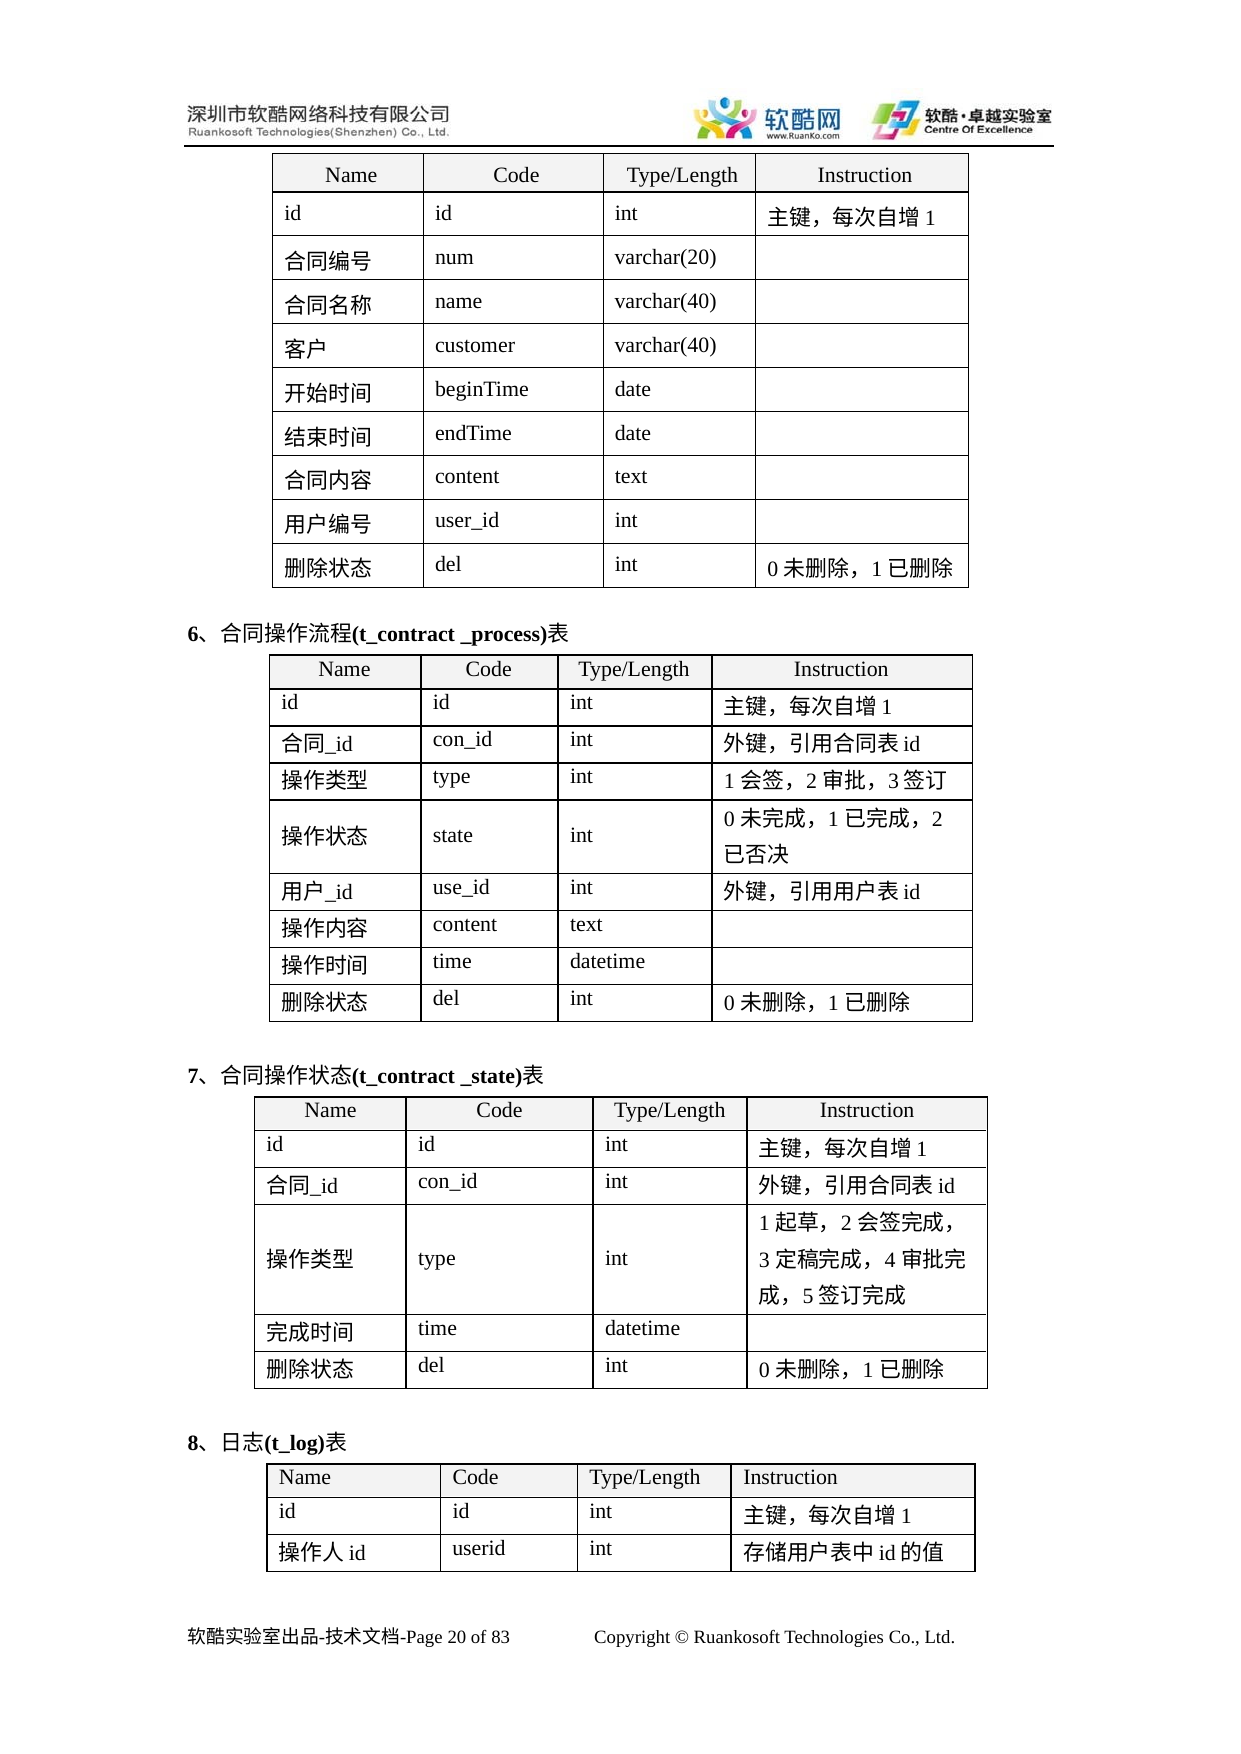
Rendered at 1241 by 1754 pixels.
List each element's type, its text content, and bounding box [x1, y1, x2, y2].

table_header Instruction [756, 154, 968, 191]
table_cell 0 未完成，1 已完成，2 已否决 [713, 801, 972, 872]
table_cell 删除状态 [270, 985, 420, 1021]
table_cell varchar(40) [604, 324, 755, 367]
table_header Instruction [748, 1098, 987, 1129]
table_cell endTime [424, 412, 603, 455]
table_cell 合同内容 [273, 456, 423, 499]
table_cell con_id [422, 727, 557, 762]
table_cell [756, 456, 968, 499]
table_cell date [604, 412, 755, 455]
table_cell [756, 236, 968, 279]
table_cell int [594, 1168, 746, 1204]
table_cell 0 未删除，1 已删除 [756, 544, 968, 587]
table_header Code [422, 656, 557, 688]
table_cell del [424, 544, 603, 587]
table_cell id [268, 1498, 440, 1533]
table_cell int [604, 500, 755, 543]
table_cell 操作类型 [255, 1205, 405, 1313]
table_header Instruction [713, 656, 972, 688]
table_header Instruction [732, 1465, 974, 1496]
table_cell int [559, 764, 711, 799]
table_cell [756, 324, 968, 367]
table_cell content [424, 456, 603, 499]
table_header Name [268, 1465, 440, 1496]
table_cell customer [424, 324, 603, 367]
table_cell int [559, 727, 711, 762]
text 6、合同操作流程(t_contract _process)表 [187, 616, 1066, 648]
table_cell datetime [559, 948, 711, 984]
table_cell 开始时间 [273, 368, 423, 411]
table_cell 合同_id [255, 1168, 405, 1204]
table_cell [756, 368, 968, 411]
table_cell 合同_id [270, 727, 420, 762]
table_cell 用户_id [270, 874, 420, 909]
table_cell 操作状态 [270, 801, 420, 872]
table_cell state [422, 801, 557, 872]
table_cell 客户 [273, 324, 423, 367]
table_cell 操作内容 [270, 911, 420, 947]
table_cell text [559, 911, 711, 947]
table_cell [756, 500, 968, 543]
table_cell 0 未删除，1 已删除 [713, 985, 972, 1021]
table_cell 主键，每次自增1 [756, 193, 968, 235]
table_cell 用户编号 [273, 500, 423, 543]
table_cell [756, 280, 968, 323]
table_cell 删除状态 [273, 544, 423, 587]
table_cell id [273, 193, 423, 235]
table_cell 外键，引用用户表id [713, 874, 972, 909]
table_cell 删除状态 [255, 1352, 405, 1388]
table_cell int [604, 544, 755, 587]
table_cell 结束时间 [273, 412, 423, 455]
table_header Code [441, 1465, 577, 1496]
table_cell type [422, 764, 557, 799]
table_cell [713, 911, 972, 947]
table_cell 合同编号 [273, 236, 423, 279]
table_cell con_id [407, 1168, 592, 1204]
table_cell 外键，引用合同表id [713, 727, 972, 762]
table_cell name [424, 280, 603, 323]
table_header Type/Length [594, 1098, 746, 1129]
table_cell varchar(40) [604, 280, 755, 323]
text 8、日志(t_log)表 [187, 1425, 1066, 1456]
table_cell int [559, 690, 711, 725]
table_header Code [407, 1098, 592, 1129]
table_cell use_id [422, 874, 557, 909]
table_header Name [255, 1098, 405, 1129]
table_cell id [407, 1131, 592, 1167]
table_cell num [424, 236, 603, 279]
table_cell varchar(20) [604, 236, 755, 279]
table_cell id [422, 690, 557, 725]
table_cell 主键，每次自增1 [748, 1130, 987, 1167]
table_cell del [422, 985, 557, 1021]
table_cell date [604, 368, 755, 411]
table_header Name [273, 154, 423, 191]
table_cell int [578, 1535, 730, 1571]
table_cell id [270, 690, 420, 725]
table_cell 完成时间 [255, 1315, 405, 1351]
table_cell del [407, 1352, 592, 1388]
table_cell 存储用户表中id的值 [732, 1535, 974, 1571]
table_cell 1 会签，2 审批，3签订 [713, 764, 972, 799]
table_cell id [255, 1131, 405, 1167]
table_cell userid [441, 1535, 577, 1571]
table_header Type/Length [604, 154, 755, 191]
table_cell 主键，每次自增1 [732, 1498, 974, 1533]
table_header Type/Length [559, 656, 711, 688]
table_cell type [407, 1205, 592, 1313]
table_cell datetime [594, 1315, 746, 1351]
table_cell user_id [424, 500, 603, 543]
table_cell id [424, 193, 603, 235]
table_cell 操作时间 [270, 948, 420, 984]
table_cell 外键，引用合同表id [748, 1167, 987, 1204]
table_cell 合同名称 [273, 280, 423, 323]
table_cell time [407, 1315, 592, 1351]
table_cell 1 起草，2 会签完成， 3 定稿完成，4 审批完成，5 签订完成 [748, 1204, 987, 1313]
table_cell int [594, 1131, 746, 1167]
table_cell int [559, 985, 711, 1021]
table_cell 主键，每次自增1 [713, 690, 972, 725]
table_cell 操作类型 [270, 764, 420, 799]
picture [187, 88, 1052, 144]
table_cell 0 未删除，1 已删除 [748, 1351, 987, 1388]
table_cell text [604, 456, 755, 499]
table_cell 操作人id [268, 1535, 440, 1571]
table_header Type/Length [578, 1465, 730, 1496]
table_cell int [604, 193, 755, 235]
table_header Name [270, 656, 420, 688]
table_cell id [441, 1498, 577, 1533]
table_cell int [594, 1352, 746, 1388]
table_cell content [422, 911, 557, 947]
table_cell time [422, 948, 557, 984]
table_cell [713, 948, 972, 984]
table_cell [748, 1314, 987, 1351]
table_cell int [559, 874, 711, 909]
text 7、合同操作状态(t_contract _state)表 [187, 1058, 1066, 1089]
table_cell [756, 412, 968, 455]
table_cell beginTime [424, 368, 603, 411]
table_cell int [559, 801, 711, 872]
table_cell int [578, 1498, 730, 1533]
table_cell int [594, 1205, 746, 1313]
table_header Code [424, 154, 603, 191]
